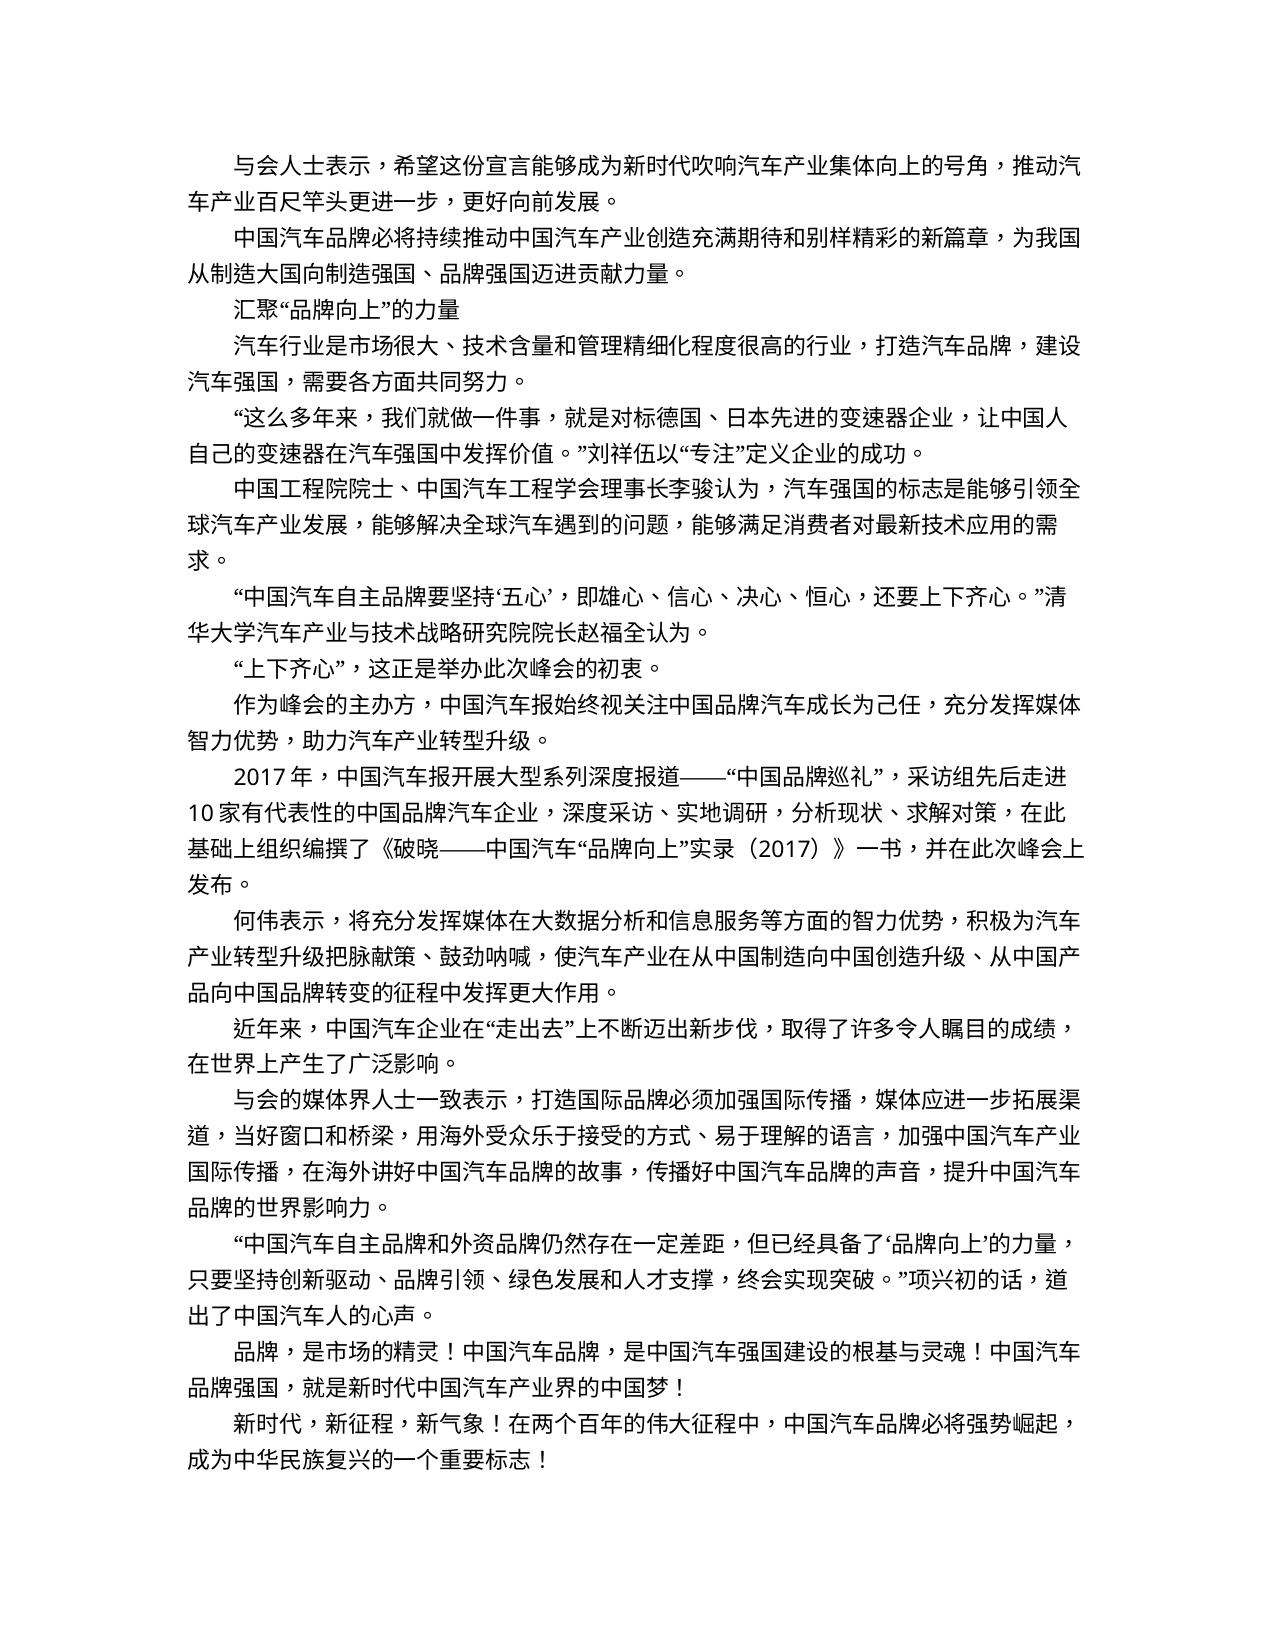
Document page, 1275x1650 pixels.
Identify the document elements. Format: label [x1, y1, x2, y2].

text [187, 150, 1087, 1475]
